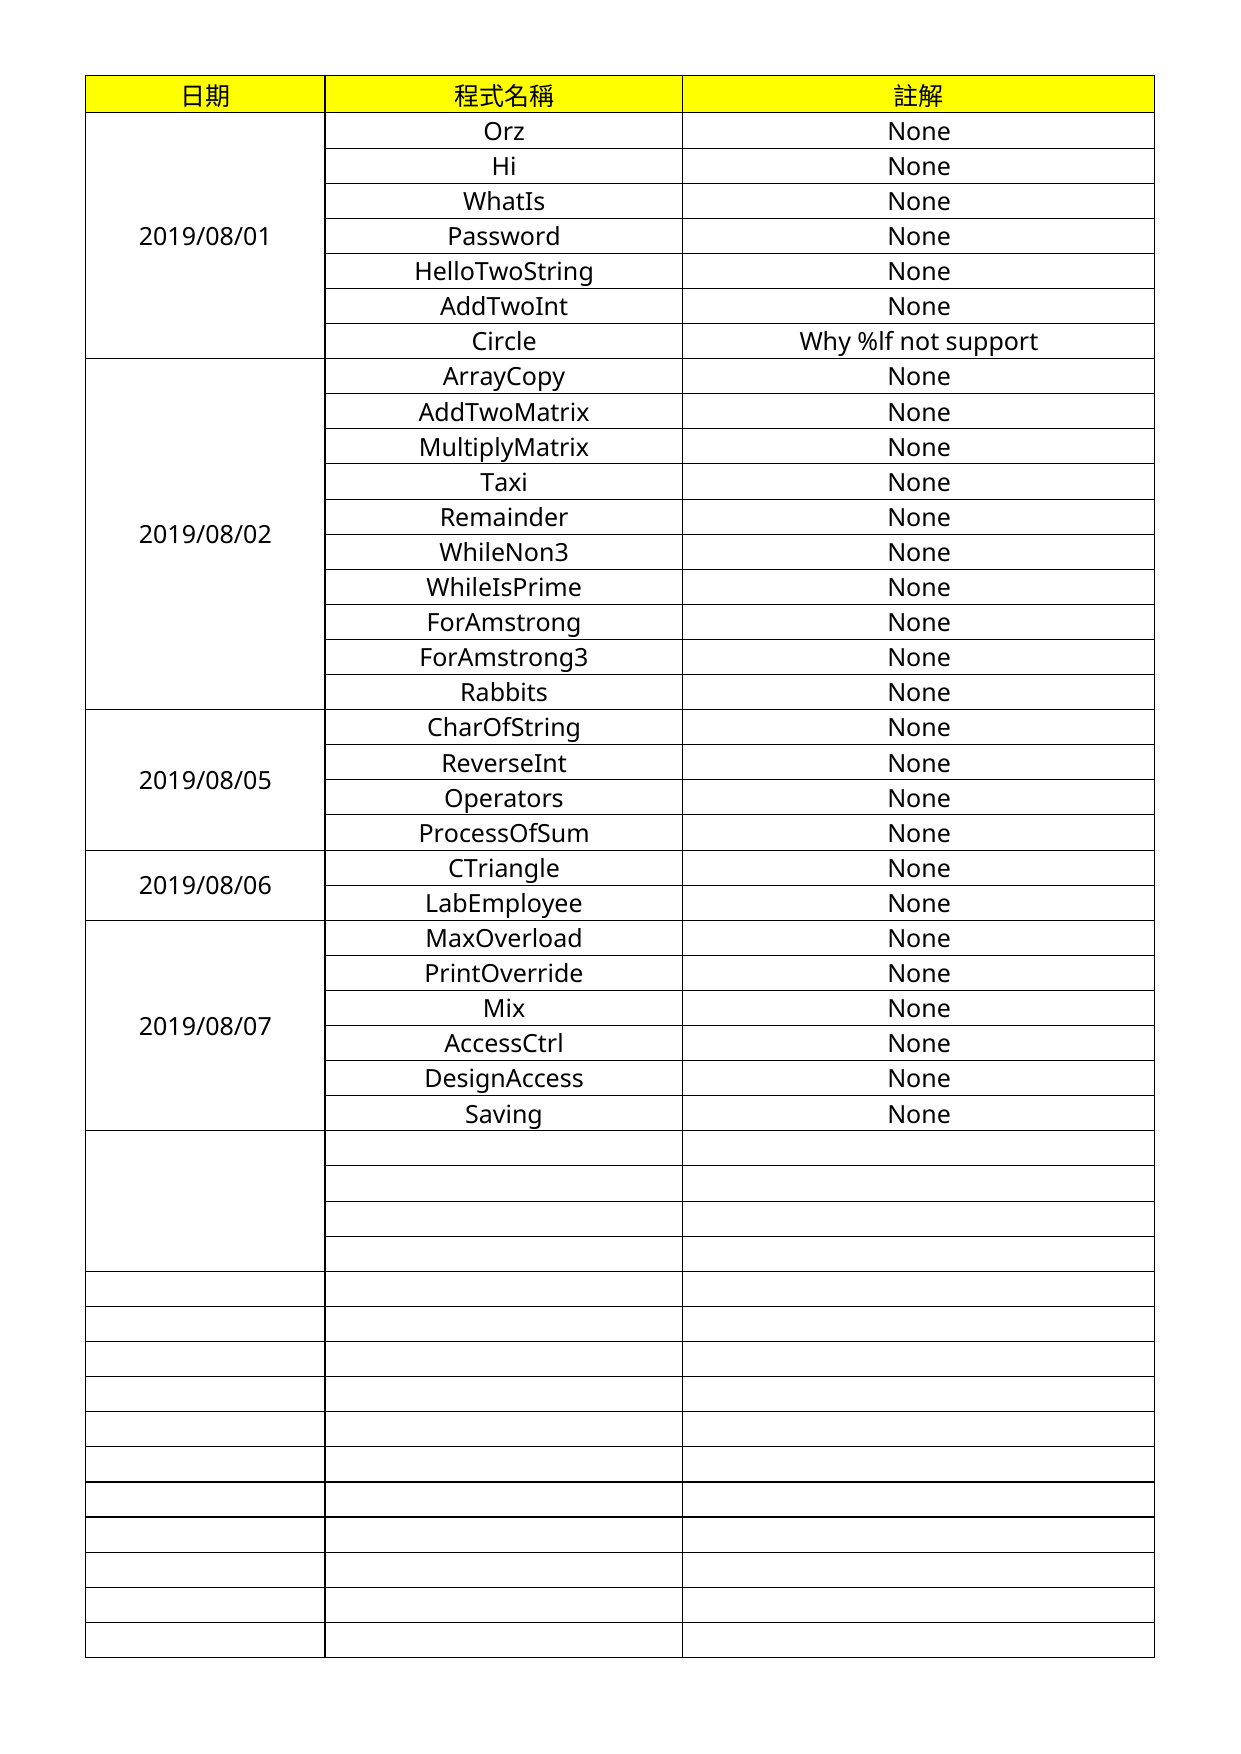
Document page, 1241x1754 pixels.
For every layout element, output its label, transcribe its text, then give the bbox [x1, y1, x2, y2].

table_cell [86, 1553, 324, 1587]
table_cell [683, 1237, 1154, 1271]
table_cell CTriangle [326, 851, 682, 884]
table_cell None [683, 851, 1154, 884]
table_cell ProcessOfSum [326, 815, 682, 849]
table_cell [86, 1307, 324, 1341]
table_cell [683, 1272, 1154, 1306]
table_cell None [683, 184, 1154, 218]
table_cell Saving [326, 1096, 682, 1130]
table_header 日期 [86, 76, 324, 112]
table_cell ForAmstrong [326, 605, 682, 639]
table_cell [326, 1202, 682, 1236]
table_cell None [683, 745, 1154, 779]
table_cell Remainder [326, 500, 682, 533]
table_cell [326, 1307, 682, 1341]
table_cell [683, 1483, 1154, 1516]
table_cell [86, 1588, 324, 1622]
table_cell Rabbits [326, 675, 682, 709]
table_cell MultiplyMatrix [326, 429, 682, 463]
table_cell CharOfString [326, 710, 682, 744]
table_cell None [683, 429, 1154, 463]
table_cell [326, 1588, 682, 1622]
table_cell ForAmstrong3 [326, 640, 682, 674]
table_cell None [683, 1026, 1154, 1060]
table_cell WhileNon3 [326, 535, 682, 569]
table_cell None [683, 394, 1154, 428]
table_cell None [683, 359, 1154, 393]
table_cell [86, 1518, 324, 1552]
table_cell None [683, 605, 1154, 639]
table_cell 2019/08/06 [86, 851, 324, 920]
table_cell PrintOverride [326, 956, 682, 990]
table_cell None [683, 710, 1154, 744]
table_cell [683, 1131, 1154, 1165]
table_cell [683, 1307, 1154, 1341]
table_cell [683, 1588, 1154, 1622]
table_cell [326, 1131, 682, 1165]
table_cell LabEmployee [326, 886, 682, 920]
table_cell [86, 1483, 324, 1516]
table_cell [326, 1342, 682, 1376]
table_cell [683, 1623, 1154, 1657]
table_cell None [683, 886, 1154, 920]
table_cell Mix [326, 991, 682, 1025]
table_cell 2019/08/01 [86, 113, 324, 358]
table_cell [86, 1342, 324, 1376]
table_cell AccessCtrl [326, 1026, 682, 1060]
table_cell AddTwoMatrix [326, 394, 682, 428]
table_cell None [683, 1096, 1154, 1130]
table_cell Taxi [326, 464, 682, 498]
table_cell [326, 1412, 682, 1446]
table_cell [86, 1131, 324, 1271]
table_cell None [683, 921, 1154, 955]
table_cell None [683, 815, 1154, 849]
table_cell None [683, 149, 1154, 182]
table_cell Hi [326, 149, 682, 182]
table_cell [326, 1237, 682, 1271]
table_cell [86, 1412, 324, 1446]
table_cell None [683, 675, 1154, 709]
table_cell ReverseInt [326, 745, 682, 779]
table_cell None [683, 254, 1154, 288]
table_cell [326, 1623, 682, 1657]
table_cell [326, 1447, 682, 1481]
table_cell [326, 1166, 682, 1201]
table_cell None [683, 219, 1154, 253]
table_cell None [683, 956, 1154, 990]
table_header 程式名稱 [326, 76, 682, 112]
table_cell [326, 1272, 682, 1306]
table_cell [326, 1483, 682, 1516]
table_cell [683, 1166, 1154, 1201]
table_cell [683, 1342, 1154, 1376]
table_cell [683, 1377, 1154, 1411]
table_cell [86, 1623, 324, 1657]
table_cell Orz [326, 113, 682, 147]
table_cell WhatIs [326, 184, 682, 218]
table_header 註解 [683, 76, 1154, 112]
table_cell MaxOverload [326, 921, 682, 955]
table_cell [86, 1272, 324, 1306]
table_cell None [683, 464, 1154, 498]
table_cell [683, 1412, 1154, 1446]
table_cell [86, 1447, 324, 1481]
table_cell [326, 1518, 682, 1552]
table_cell Why %lf not support [683, 324, 1154, 358]
table_cell None [683, 113, 1154, 147]
table_cell DesignAccess [326, 1061, 682, 1095]
table_cell Operators [326, 780, 682, 814]
table_cell AddTwoInt [326, 289, 682, 323]
table_cell None [683, 1061, 1154, 1095]
table_cell 2019/08/02 [86, 359, 324, 709]
table_cell [683, 1447, 1154, 1481]
table_cell [326, 1553, 682, 1587]
table_cell [326, 1377, 682, 1411]
table_cell Circle [326, 324, 682, 358]
table_cell None [683, 640, 1154, 674]
table_cell Password [326, 219, 682, 253]
table_cell 2019/08/07 [86, 921, 324, 1130]
table_cell None [683, 570, 1154, 604]
table_cell [683, 1202, 1154, 1236]
table_cell None [683, 500, 1154, 533]
table_cell None [683, 289, 1154, 323]
table_cell 2019/08/05 [86, 710, 324, 849]
table_cell WhileIsPrime [326, 570, 682, 604]
table_cell [683, 1553, 1154, 1587]
table_cell ArrayCopy [326, 359, 682, 393]
table_cell None [683, 780, 1154, 814]
table_cell None [683, 535, 1154, 569]
table_cell HelloTwoString [326, 254, 682, 288]
table_cell [86, 1377, 324, 1411]
table_cell None [683, 991, 1154, 1025]
table_cell [683, 1518, 1154, 1552]
